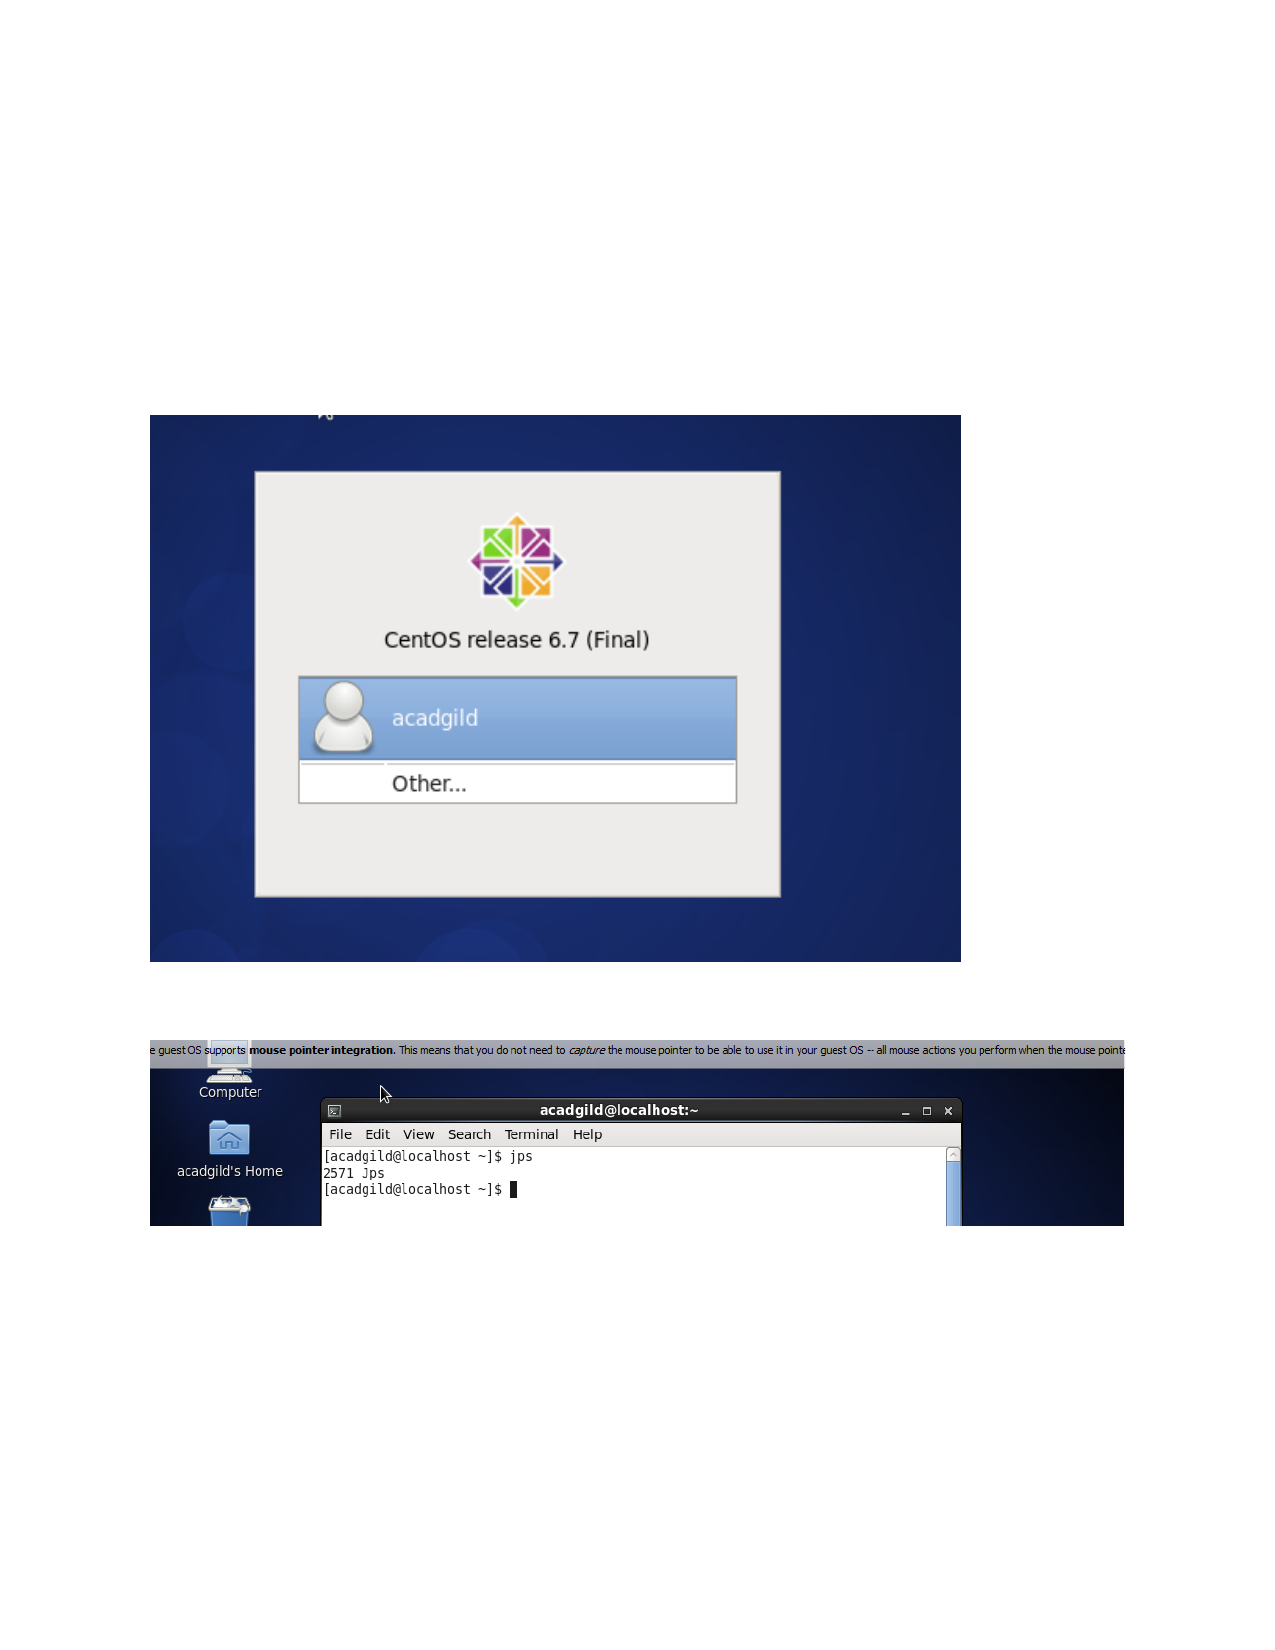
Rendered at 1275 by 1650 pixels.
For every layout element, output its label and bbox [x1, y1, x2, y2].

picture [150, 415, 961, 962]
picture [150, 1040, 1125, 1226]
